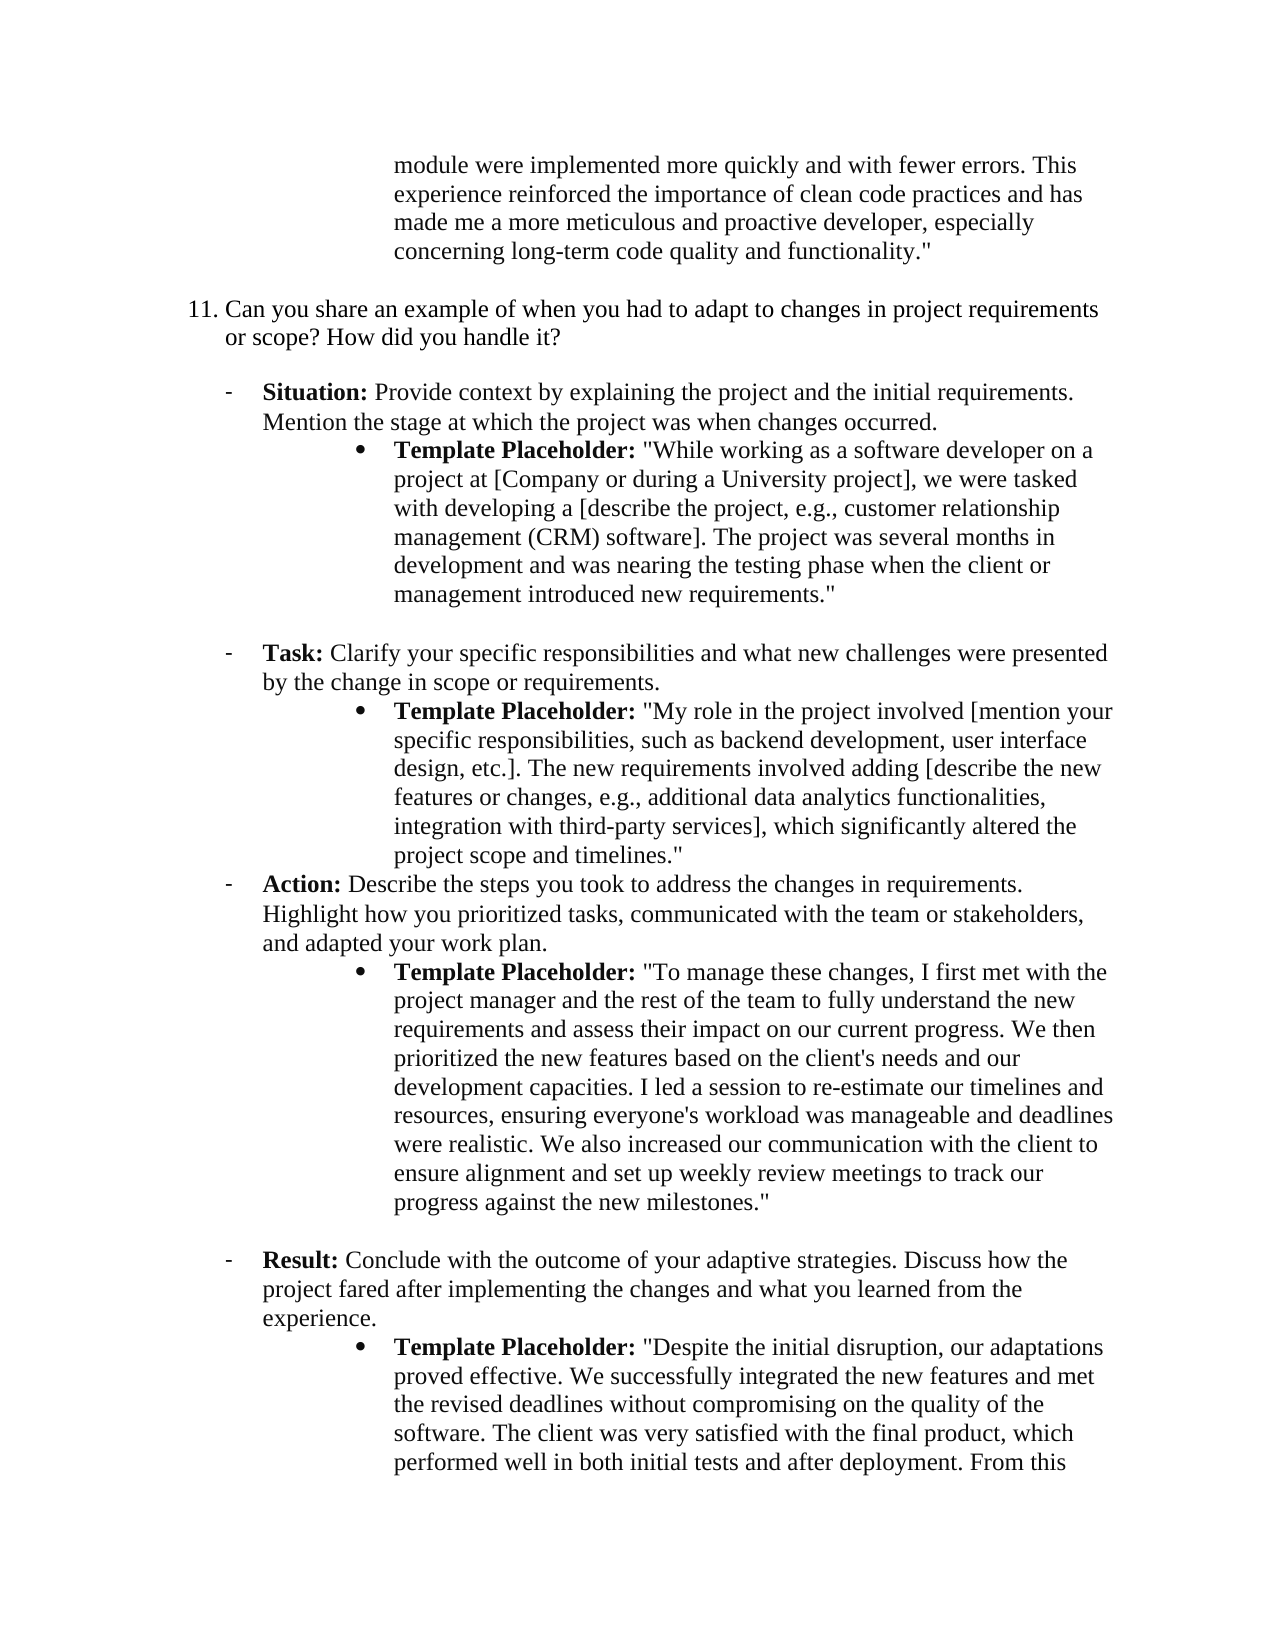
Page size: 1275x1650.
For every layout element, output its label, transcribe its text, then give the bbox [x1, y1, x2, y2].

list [356, 150, 1125, 265]
list Template Placeholder: "My role in the project involved [mention your specific responsibilities, such as backend development, user interface design, etc.]. The new requirements involved adding [describe the new features or changes, e.g., additional data analytics functionalities, integration with third-party services], which significantly altered the project scope and timelines." [356, 696, 1125, 868]
list Task: Clarify your specific responsibilities and what new challenges were presented by the change in scope or requirements. [225, 637, 1125, 696]
list Situation: Provide context by explaining the project and the initial requirements. Mention the stage at which the project was when changes occurred. [225, 376, 1125, 436]
list Can you share an example of when you had to adapt to changes in project requirements or scope? How did you handle it? [187, 294, 1125, 351]
list Action: Describe the steps you took to address the changes in requirements. Highlight how you prioritized tasks, communicated with the team or stakeholders, and adapted your work plan. [225, 868, 1125, 957]
list Template Placeholder: "To manage these changes, I first met with the project manager and the rest of the team to fully understand the new requirements and assess their impact on our current progress. We then prioritized the new features based on the client's needs and our development capacities. I led a session to re-estimate our timelines and resources, ensuring everyone's workload was manageable and deadlines were realistic. We also increased our communication with the client to ensure alignment and set up weekly review meetings to track our progress against the new milestones." [356, 957, 1125, 1215]
list Template Placeholder: "While working as a software developer on a project at [Company or during a University project], we were tasked with developing a [describe the project, e.g., customer relationship management (CRM) software]. The project was several months in development and was nearing the testing phase when the client or management introduced new requirements." [356, 436, 1125, 608]
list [356, 1332, 1125, 1476]
list Result: Conclude with the outcome of your adaptive strategies. Discuss how the project fared after implementing the changes and what you learned from the experience. [225, 1244, 1125, 1332]
